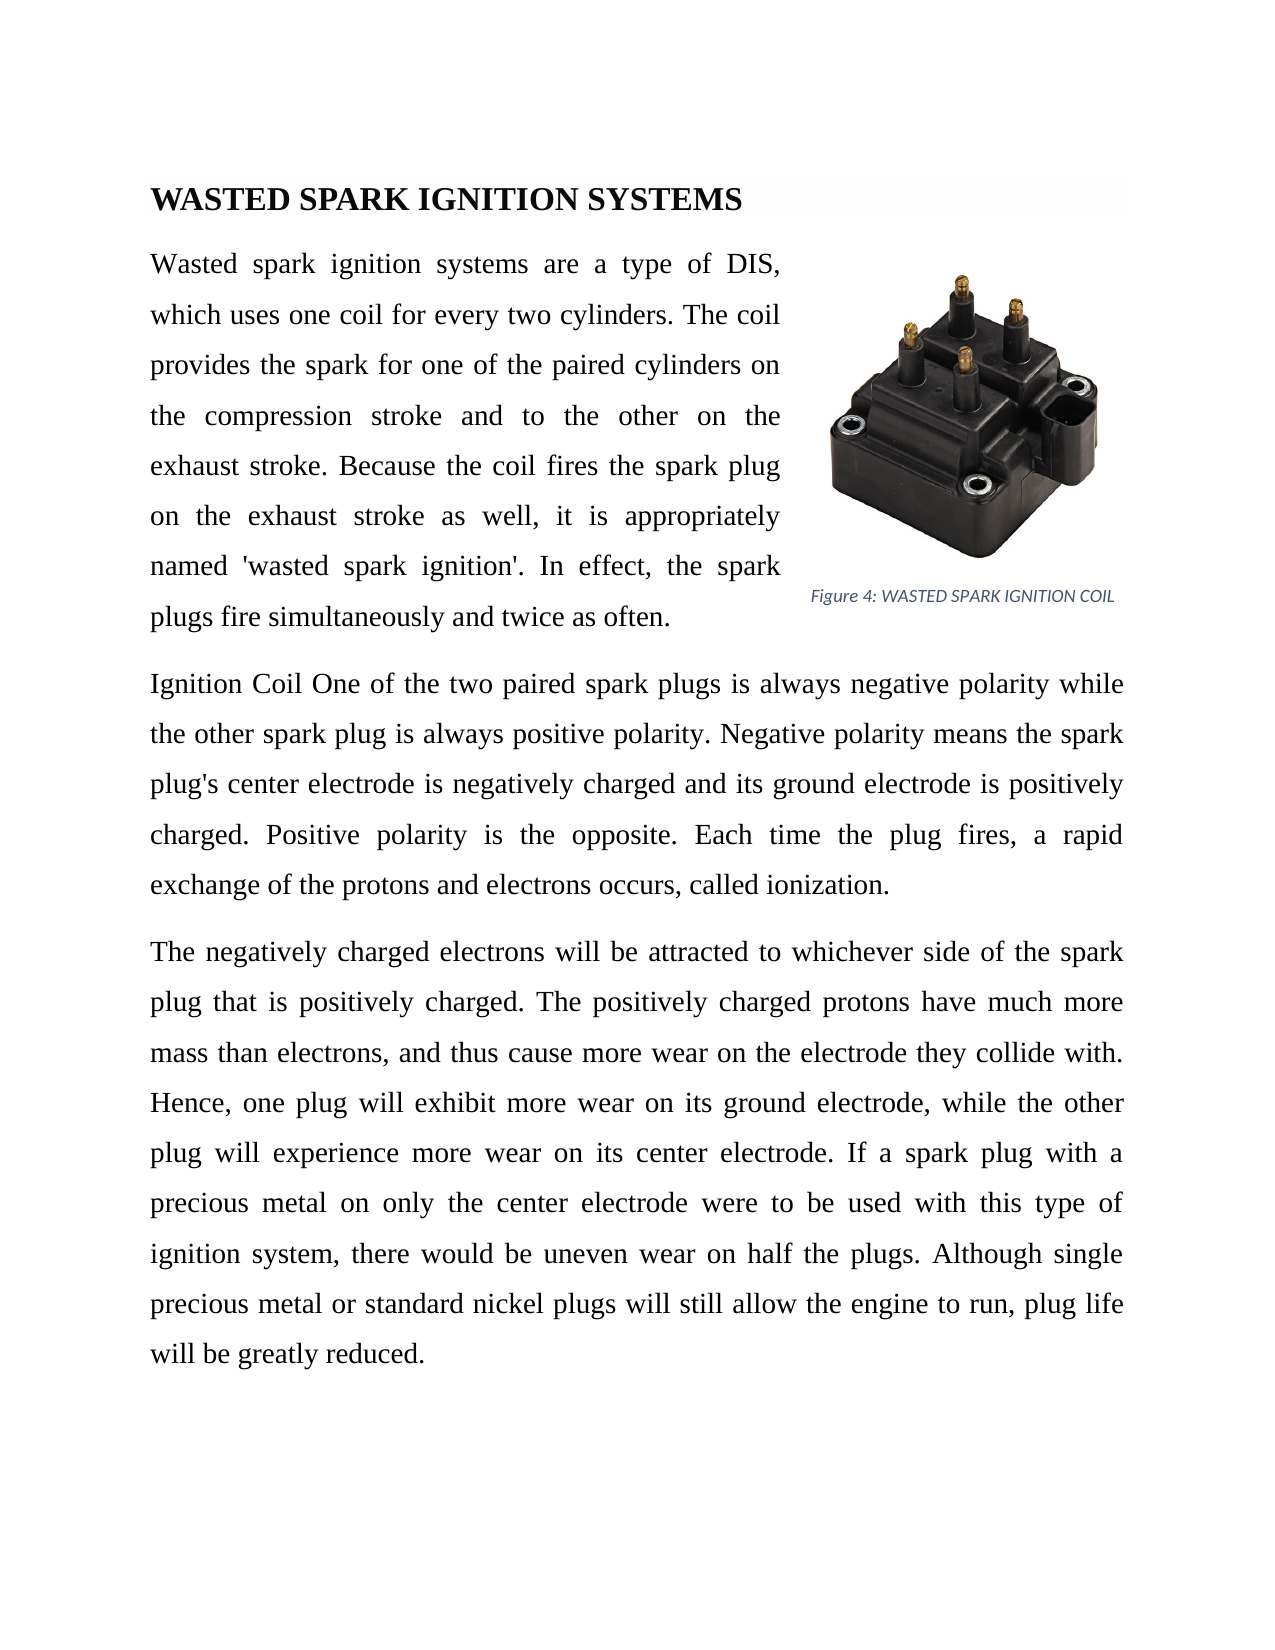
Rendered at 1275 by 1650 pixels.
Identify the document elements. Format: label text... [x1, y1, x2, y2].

text WASTED SPARK IGNITION SYSTEMS [150, 179, 1125, 217]
text Ignition Coil One of the two paired spark plugs is always negative polarity while the other spark plug is always positive polarity. Negative polarity means the spark plug's center electrode is negatively charged and its ground electrode is positively charged. Positive polarity is the opposite. Each time the plug fires, a rapid exchange of the protons and electrons occurs, called ionization. [150, 666, 1125, 901]
picture [800, 255, 1122, 571]
text The negatively charged electrons will be attracted to whichever side of the spark plug that is positively charged. The positively charged protons have much more mass than electrons, and thus cause more wear on the electrode they collide with. Hence, one plug will exhibit more wear on its ground electrode, while the other plug will experience more wear on its center electrode. If a spark plug with a precious metal on only the center electrode were to be used with this type of ignition system, there would be uneven wear on half the plugs. Although single precious metal or standard nickel plugs will still allow the engine to run, plug life will be greatly reduced. [150, 934, 1125, 1370]
